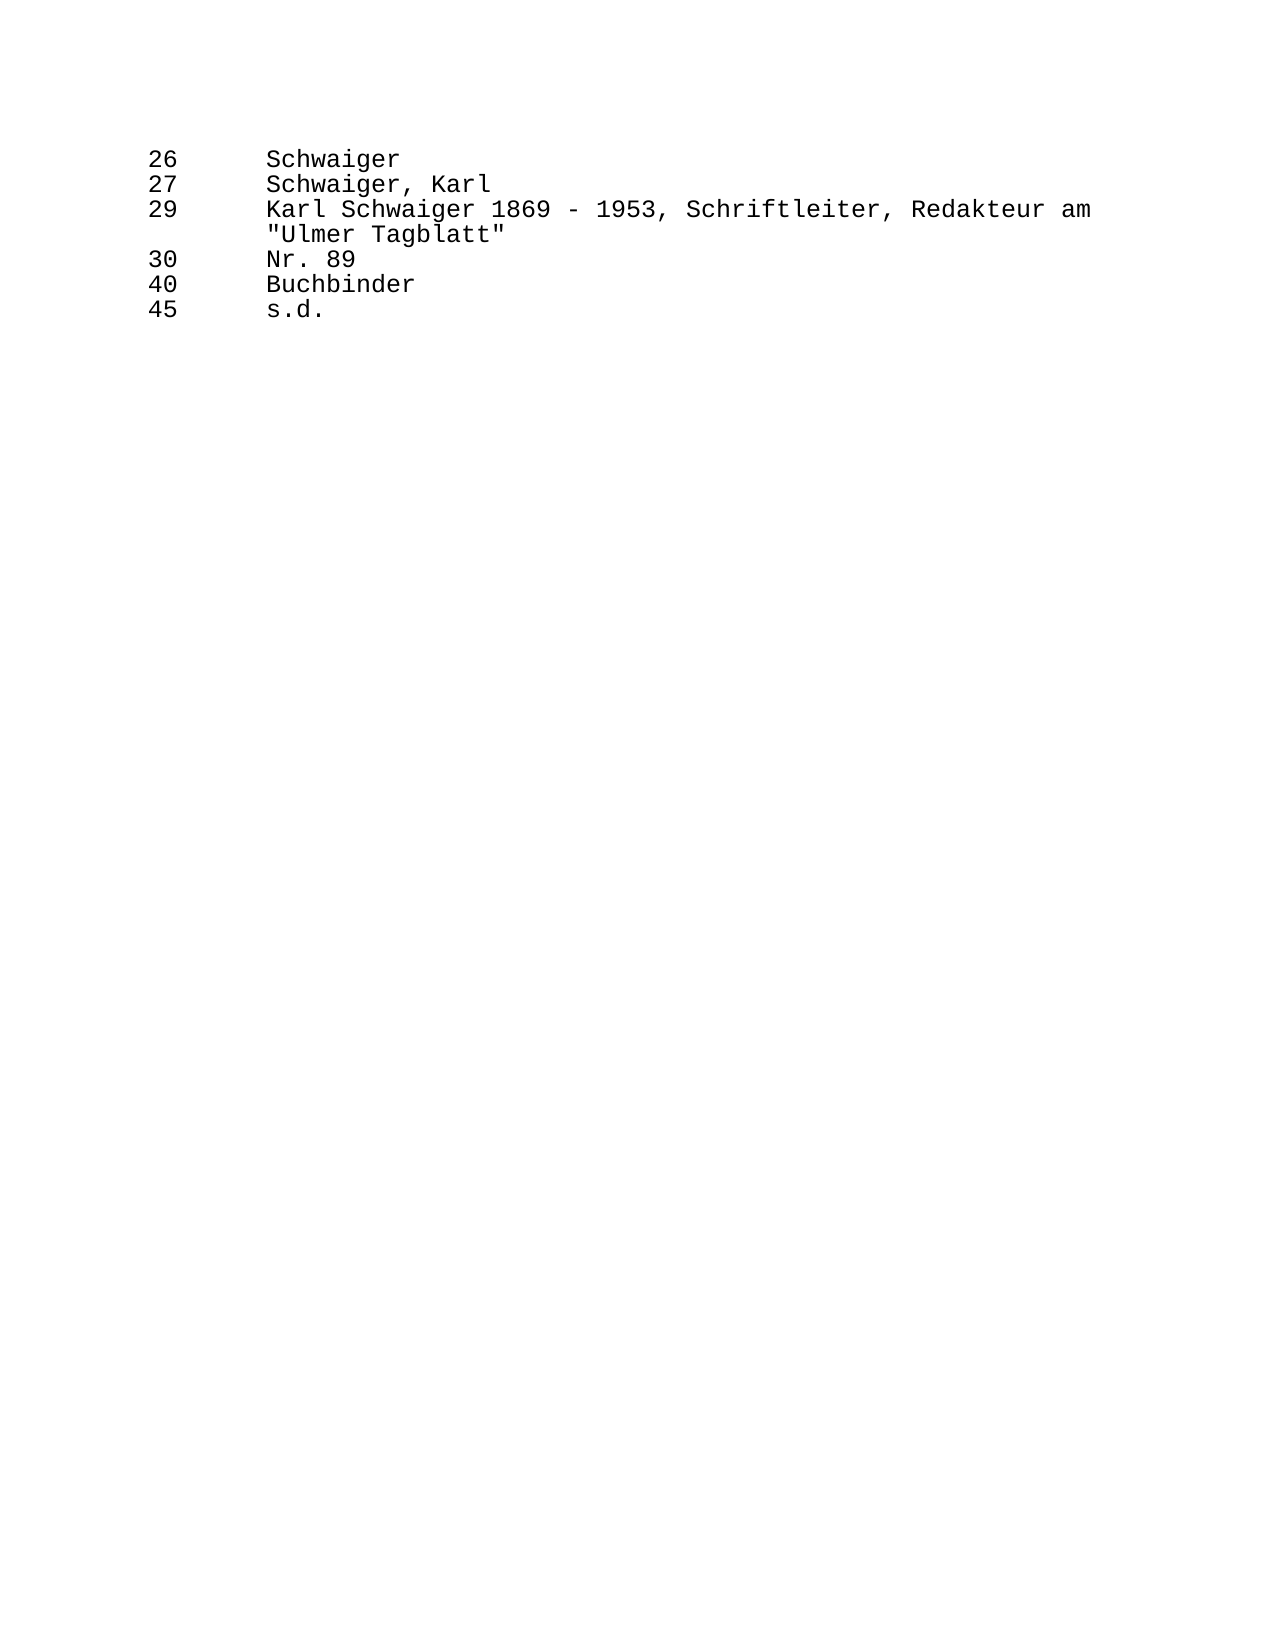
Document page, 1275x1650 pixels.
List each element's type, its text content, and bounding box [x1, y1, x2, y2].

text 40 s[Buchbinder]s [148, 273, 1127, 298]
text 30 Nr. 89 [148, 248, 1127, 273]
text 45 s.d. [148, 298, 1127, 323]
text 26 Schwaiger [148, 148, 1127, 173]
text 27 Schwaiger, Karl [148, 173, 1127, 198]
text 29 p[2{Karl} 1{Schwaiger} 7{1869 - 1953}, 7{Schriftleiter, Redakteur am "t[Ulmer Tagblatt]t"}]p [148, 198, 1127, 248]
